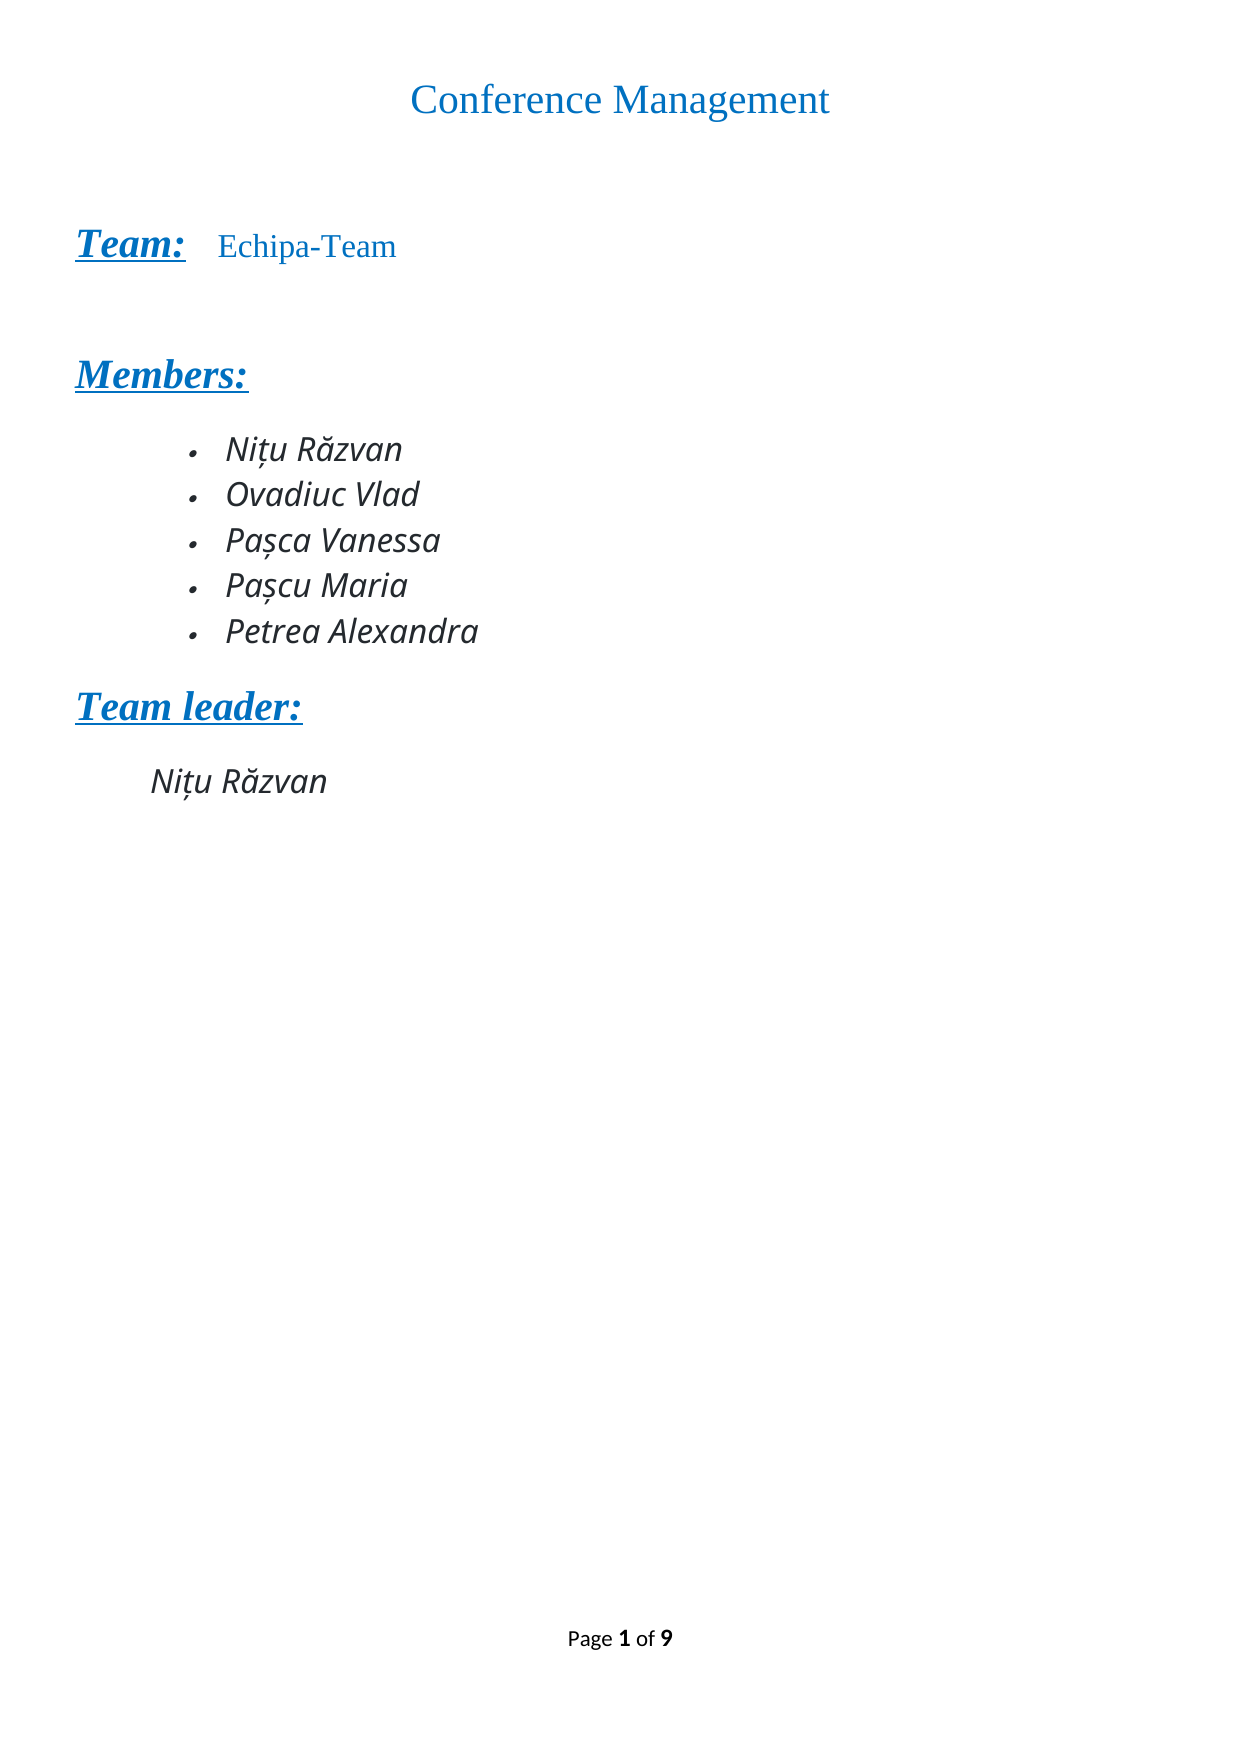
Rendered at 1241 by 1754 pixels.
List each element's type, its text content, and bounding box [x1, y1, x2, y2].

list Pașcu Maria [187, 562, 1165, 607]
list Nițu Răzvan [187, 426, 1165, 471]
text Team leader: [75, 682, 1165, 729]
list Pașca Vanessa [187, 517, 1165, 562]
text Nițu Răzvan [75, 758, 1165, 804]
text Members: [75, 349, 1165, 397]
list Petrea Alexandra [187, 607, 1165, 653]
text Conference Management [75, 75, 1165, 123]
list Ovadiuc Vlad [187, 471, 1165, 517]
text Team: Echipa-Team [75, 219, 1165, 267]
